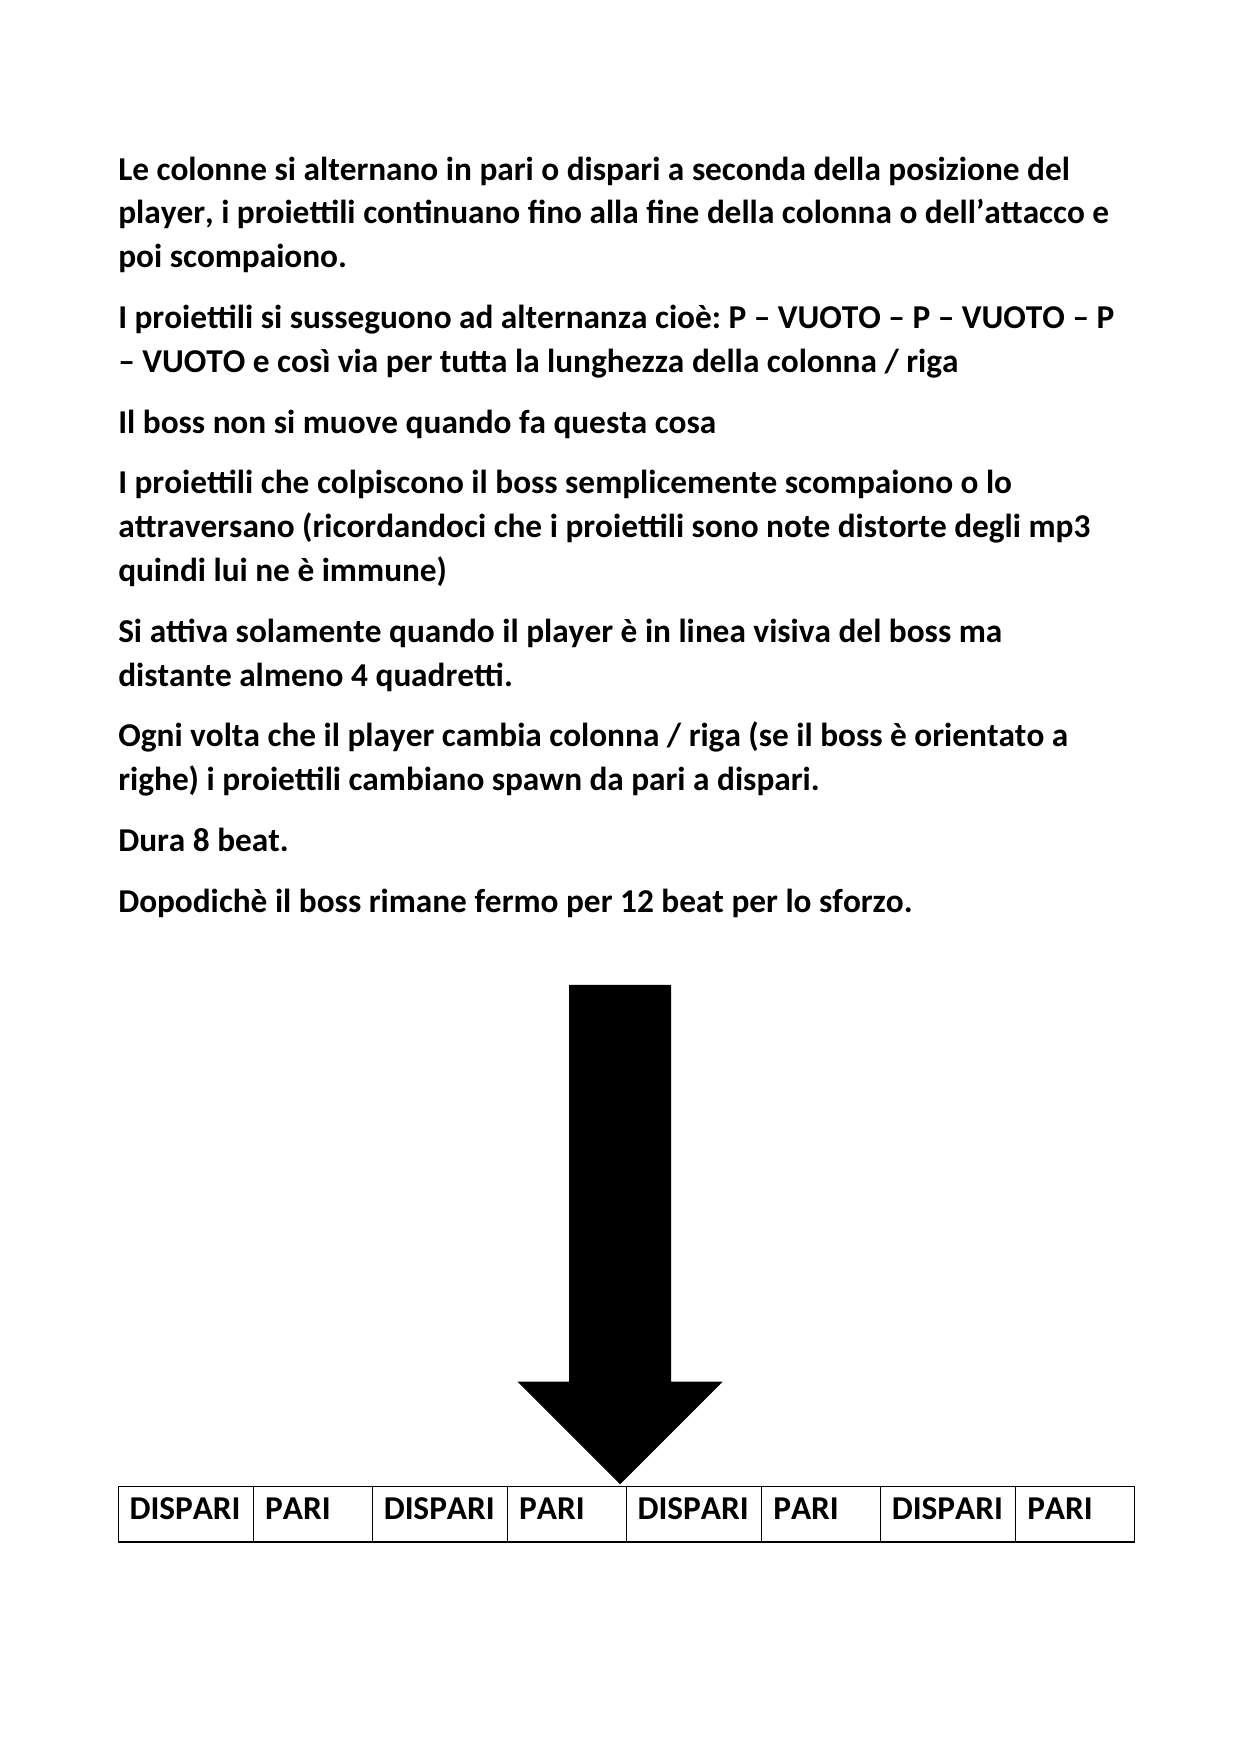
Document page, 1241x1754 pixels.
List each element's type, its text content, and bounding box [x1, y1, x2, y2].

table_header PARI [508, 1487, 626, 1541]
text Il boss non si muove quando fa questa cosa [118, 401, 1122, 441]
text Ogni volta che il player cambia colonna / riga (se il boss è orientato a righe) i proiettili cambiano spawn da pari a dispari. [118, 714, 1122, 799]
table_header PARI [762, 1487, 880, 1541]
table_header DISPARI [881, 1487, 1015, 1541]
text Le colonne si alternano in pari o dispari a seconda della posizione del player, i proiettili continuano fino alla fine della colonna o dell’attacco e poi scompaiono. [118, 148, 1122, 276]
table_header DISPARI [627, 1487, 761, 1541]
text Dura 8 beat. [118, 819, 1122, 860]
table_header PARI [254, 1487, 372, 1541]
table_header DISPARI [373, 1487, 507, 1541]
text Si attiva solamente quando il player è in linea visiva del boss ma distante almeno 4 quadretti. [118, 610, 1122, 694]
text I proiettili si susseguono ad alternanza cioè: P – VUOTO – P – VUOTO – P – VUOTO e così via per tutta la lunghezza della colonna / riga [118, 296, 1122, 381]
text I proiettili che colpiscono il boss semplicemente scompaiono o lo attraversano (ricordandoci che i proiettili sono note distorte degli mp3 quindi lui ne è immune) [118, 461, 1122, 590]
table_header PARI [1016, 1487, 1134, 1541]
table_header DISPARI [119, 1487, 253, 1541]
text Dopodichè il boss rimane fermo per 12 beat per lo sforzo. [118, 880, 1122, 920]
